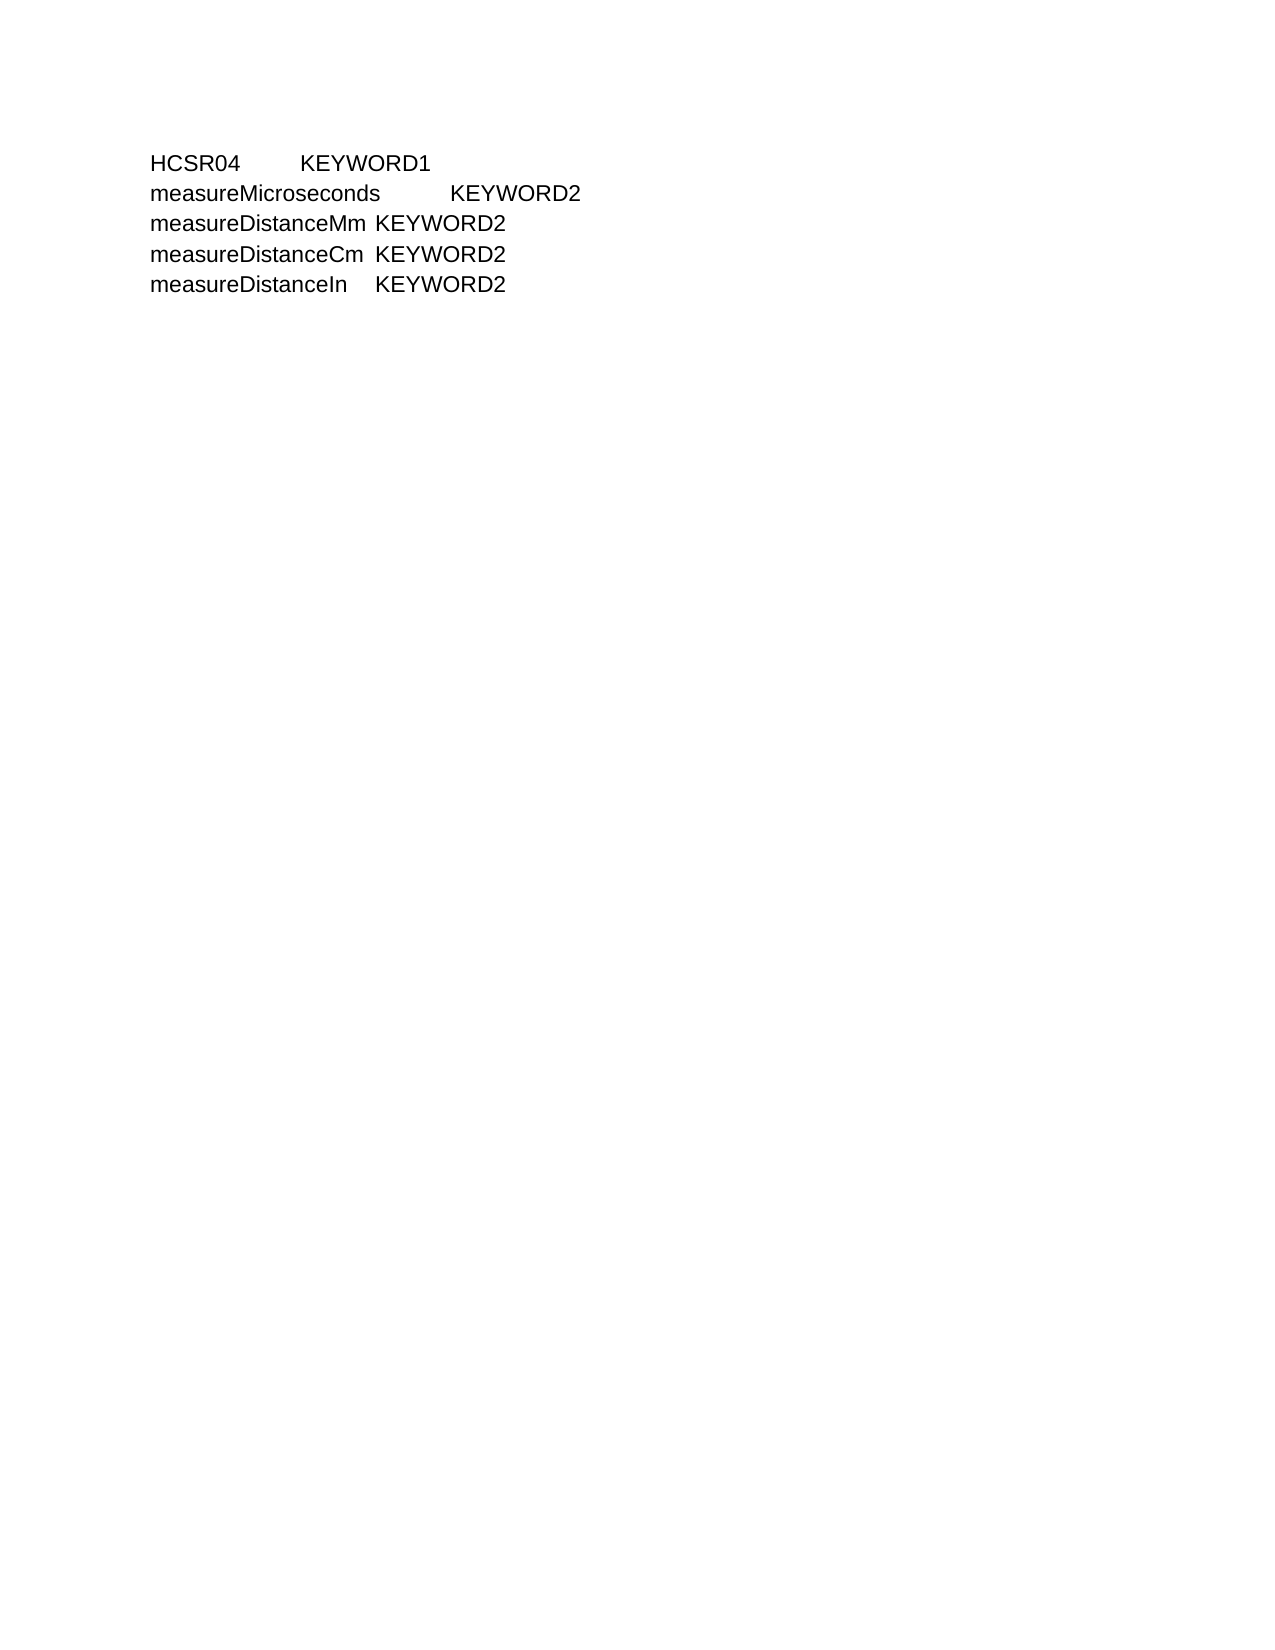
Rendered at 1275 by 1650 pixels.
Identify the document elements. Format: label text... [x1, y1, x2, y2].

text measureDistanceCm KEYWORD2 [150, 241, 1125, 267]
text measureDistanceMm KEYWORD2 [150, 210, 1125, 237]
text measureMicroseconds KEYWORD2 [150, 180, 1125, 207]
text measureDistanceIn KEYWORD2 [150, 271, 1125, 297]
text HCSR04 KEYWORD1 [150, 150, 1125, 176]
